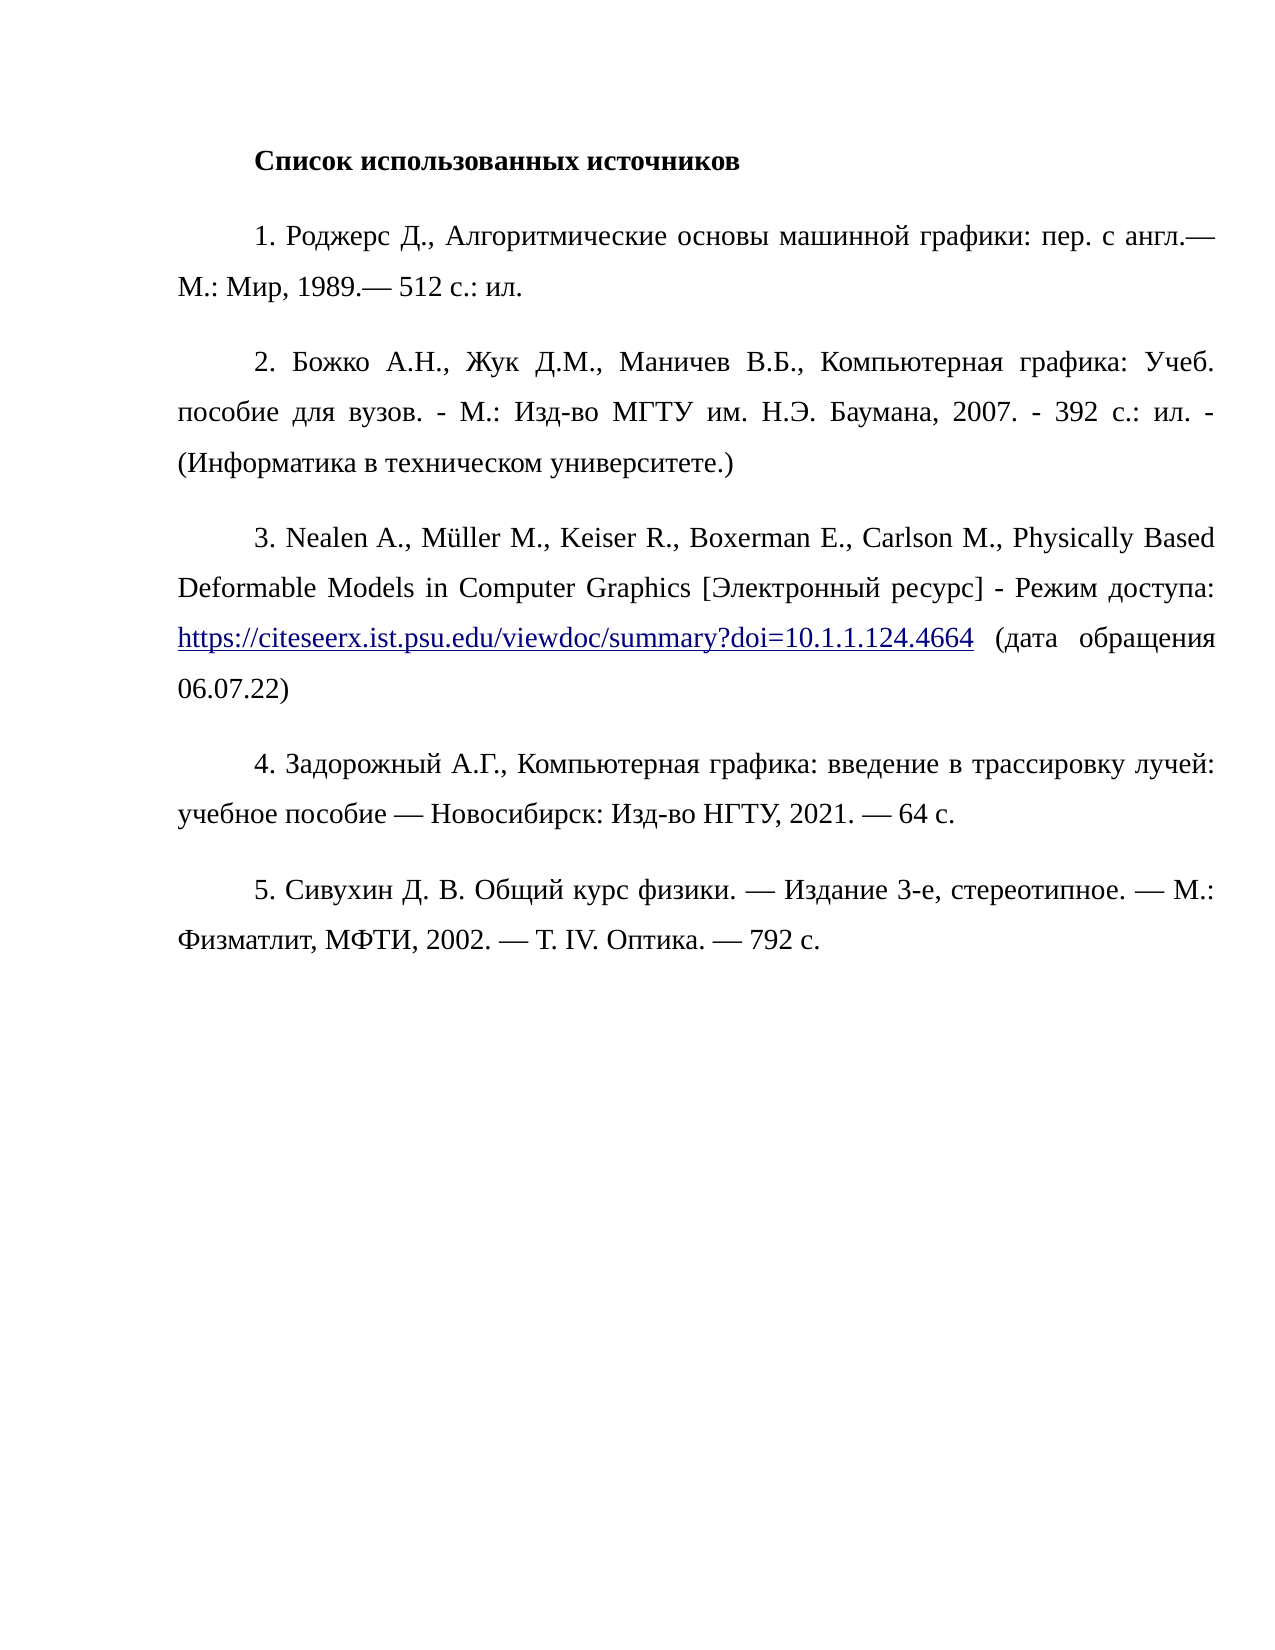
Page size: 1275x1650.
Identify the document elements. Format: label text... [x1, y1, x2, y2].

list 5. Сивухин Д. В. Общий курс физики. — Издание 3-е, стереотипное. — М.: Физматлит, МФТИ, 2002. — Т. IV. Оптика. — 792 с. [177, 872, 1216, 956]
list 1. Роджерс Д., Алгоритмические основы машинной графики: пер. с англ.— М.: Мир, 1989.— 512 с.: ил. [177, 218, 1216, 302]
subtitle Список использованных источников [177, 143, 1216, 177]
list 4. Задорожный А.Г., Компьютерная графика: введение в трассировку лучей: учебное пособие — Новосибирск: Изд-во НГТУ, 2021. — 64 с. [177, 746, 1216, 830]
list 3. Nealen A., Müller M., Keiser R., Boxerman E., Carlson M., Physically Based Deformable Models in Computer Graphics [Электронный ресурс] - Режим доступа: https://citeseerx.ist.psu.edu/viewdoc/summary?doi=10.1.1.124.4664 (дата обращения 06.07.22) [177, 520, 1216, 704]
list 2. Божко А.Н., Жук Д.М., Маничев В.Б., Компьютерная графика: Учеб. пособие для вузов. - М.: Изд-во МГТУ им. Н.Э. Баумана, 2007. - 392 с.: ил. - (Информатика в техническом университете.) [177, 344, 1216, 478]
